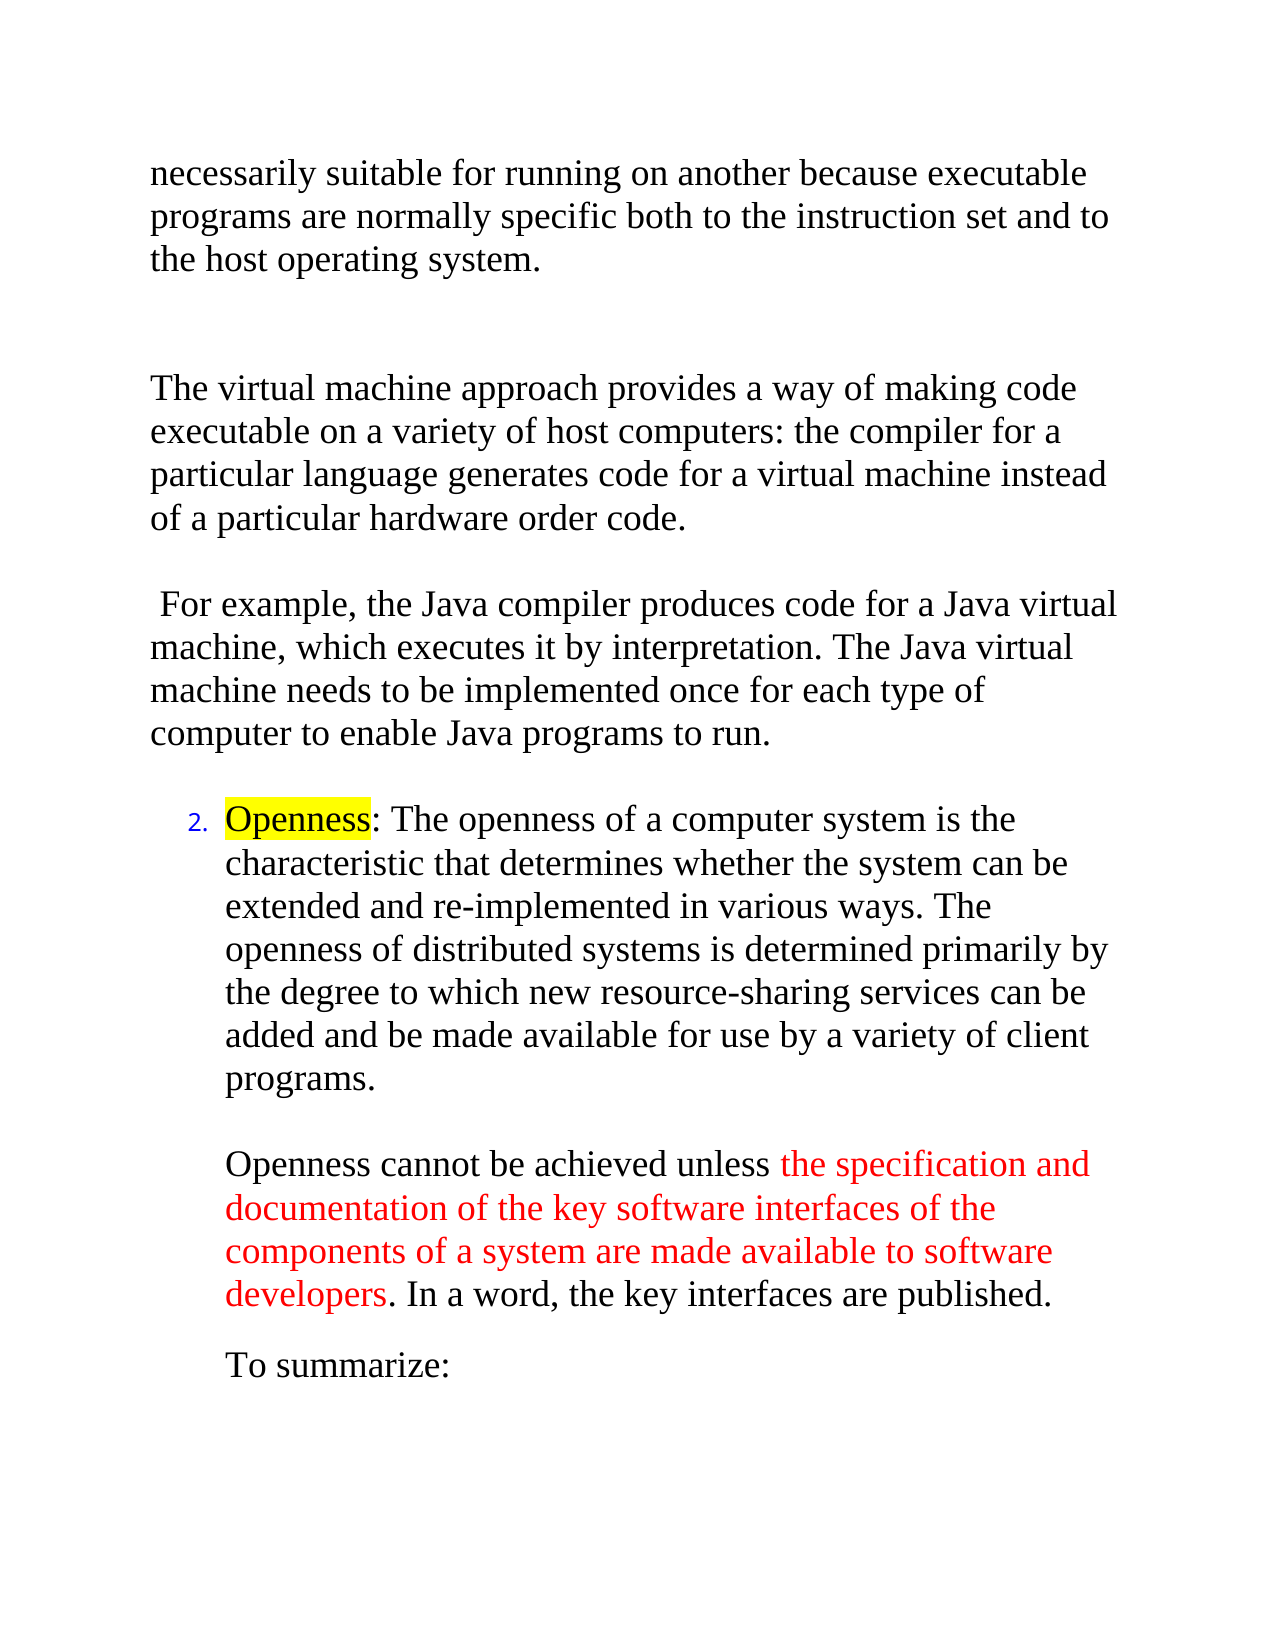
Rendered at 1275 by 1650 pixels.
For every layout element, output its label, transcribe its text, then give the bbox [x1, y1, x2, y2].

text For example, the Java compiler produces code for a Java virtual machine, which executes it by interpretation. The Java virtual machine needs to be implemented once for each type of computer to enable Java programs to run. [150, 581, 1125, 754]
list Openness cannot be achieved unless the specification and documentation of the key software interfaces of the components of a system are made available to software developers. In a word, the key interfaces are published. [225, 1142, 1125, 1314]
list To summarize: [225, 1342, 1125, 1386]
text The virtual machine approach provides a way of making code executable on a variety of host computers: the compiler for a particular language generates code for a virtual machine instead of a particular hardware order code. [150, 366, 1125, 538]
list Openness: The openness of a computer system is the characteristic that determines whether the system can be extended and re-implemented in various ways. The openness of distributed systems is determined primarily by the degree to which new resource-sharing services can be added and be made available for use by a variety of client programs. [187, 797, 1125, 1099]
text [150, 150, 1125, 279]
